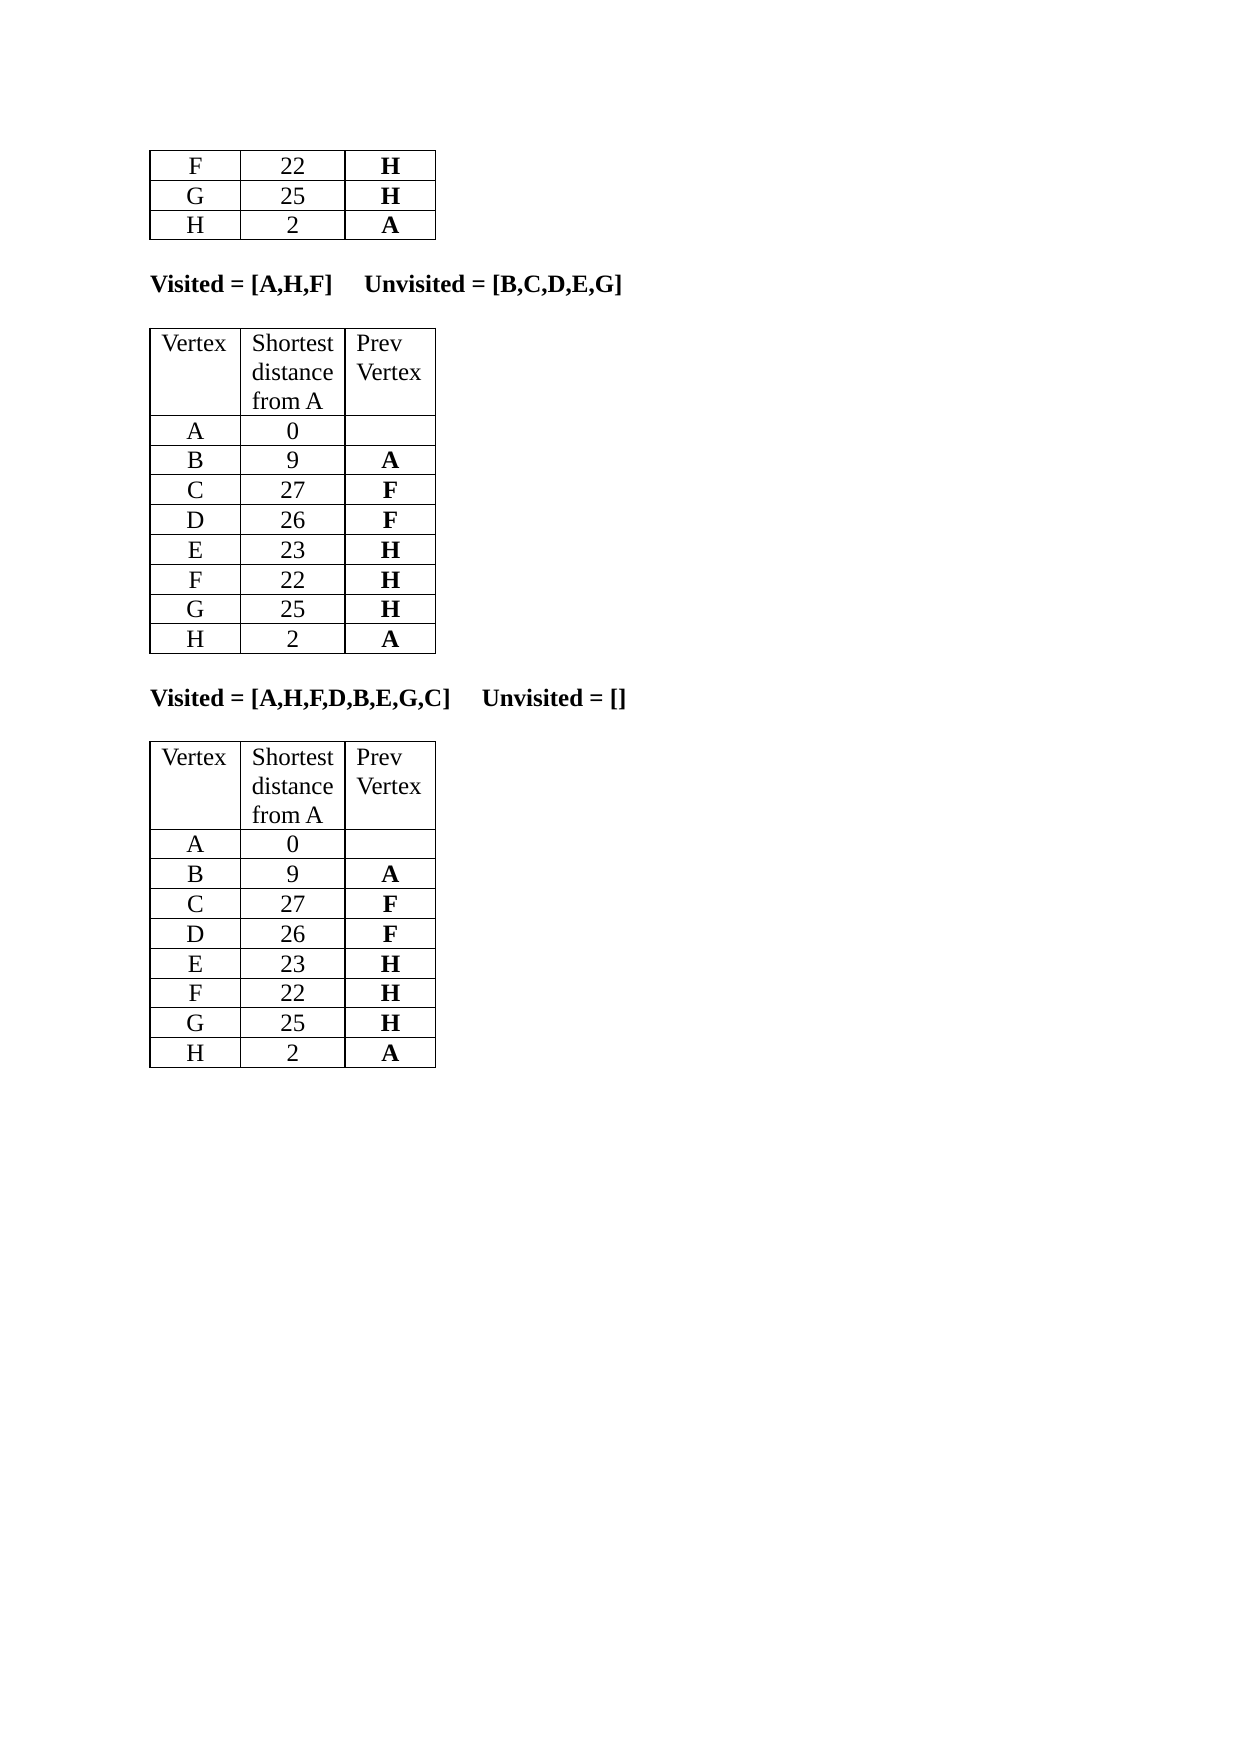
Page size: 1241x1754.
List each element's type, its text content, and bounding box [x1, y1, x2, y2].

text Visited = [A,H,F,D,B,E,G,C] Unvisited = [] [150, 683, 1090, 712]
table_cell A [346, 859, 435, 888]
table_cell A [151, 830, 240, 858]
table_cell [346, 416, 435, 444]
table_cell 25 [241, 1008, 344, 1037]
table_cell F [346, 475, 435, 504]
table_cell [346, 830, 435, 858]
table_cell H [151, 1038, 240, 1067]
table_cell F [151, 979, 240, 1007]
table_cell H [346, 565, 435, 593]
table_cell 9 [241, 859, 344, 888]
table_cell C [151, 475, 240, 504]
table_cell 22 [241, 565, 344, 593]
table_cell H [151, 211, 240, 239]
table_cell E [151, 535, 240, 564]
table_cell 2 [241, 1038, 344, 1067]
table_cell 2 [241, 211, 344, 239]
table_header Prev Vertex [346, 329, 435, 415]
table_cell H [346, 535, 435, 564]
table_cell G [151, 595, 240, 623]
table_cell A [346, 446, 435, 474]
table_cell H [346, 979, 435, 1007]
table_cell H [346, 181, 435, 209]
table_cell 0 [241, 416, 344, 444]
table_cell F [151, 151, 240, 180]
table_cell 23 [241, 949, 344, 977]
table_cell C [151, 889, 240, 918]
table_cell G [151, 181, 240, 209]
table_cell 27 [241, 475, 344, 504]
table_header Vertex [151, 329, 240, 415]
table_cell D [151, 919, 240, 948]
table_header Prev Vertex [346, 742, 435, 828]
table_header Shortest distance from A [241, 742, 344, 828]
table_cell H [346, 151, 435, 180]
table_cell A [346, 624, 435, 653]
table_cell F [346, 919, 435, 948]
table_cell H [151, 624, 240, 653]
table_cell 22 [241, 979, 344, 1007]
table_cell F [346, 889, 435, 918]
table_cell D [151, 505, 240, 534]
table_cell A [346, 211, 435, 239]
table_cell F [346, 505, 435, 534]
table_cell 23 [241, 535, 344, 564]
table_header Shortest distance from A [241, 329, 344, 415]
table_cell E [151, 949, 240, 977]
table_cell H [346, 949, 435, 977]
table_cell 2 [241, 624, 344, 653]
table_header Vertex [151, 742, 240, 828]
table_cell B [151, 859, 240, 888]
table_cell A [346, 1038, 435, 1067]
table_cell 25 [241, 181, 344, 209]
table_cell 26 [241, 919, 344, 948]
table_cell 22 [241, 151, 344, 180]
table_cell 9 [241, 446, 344, 474]
table_cell H [346, 595, 435, 623]
table_cell 27 [241, 889, 344, 918]
table_cell H [346, 1008, 435, 1037]
table_cell G [151, 1008, 240, 1037]
table_cell 26 [241, 505, 344, 534]
table_cell 25 [241, 595, 344, 623]
table_cell A [151, 416, 240, 444]
table_cell F [151, 565, 240, 593]
table_cell 0 [241, 830, 344, 858]
table_cell B [151, 446, 240, 474]
text Visited = [A,H,F] Unvisited = [B,C,D,E,G] [150, 269, 1090, 298]
